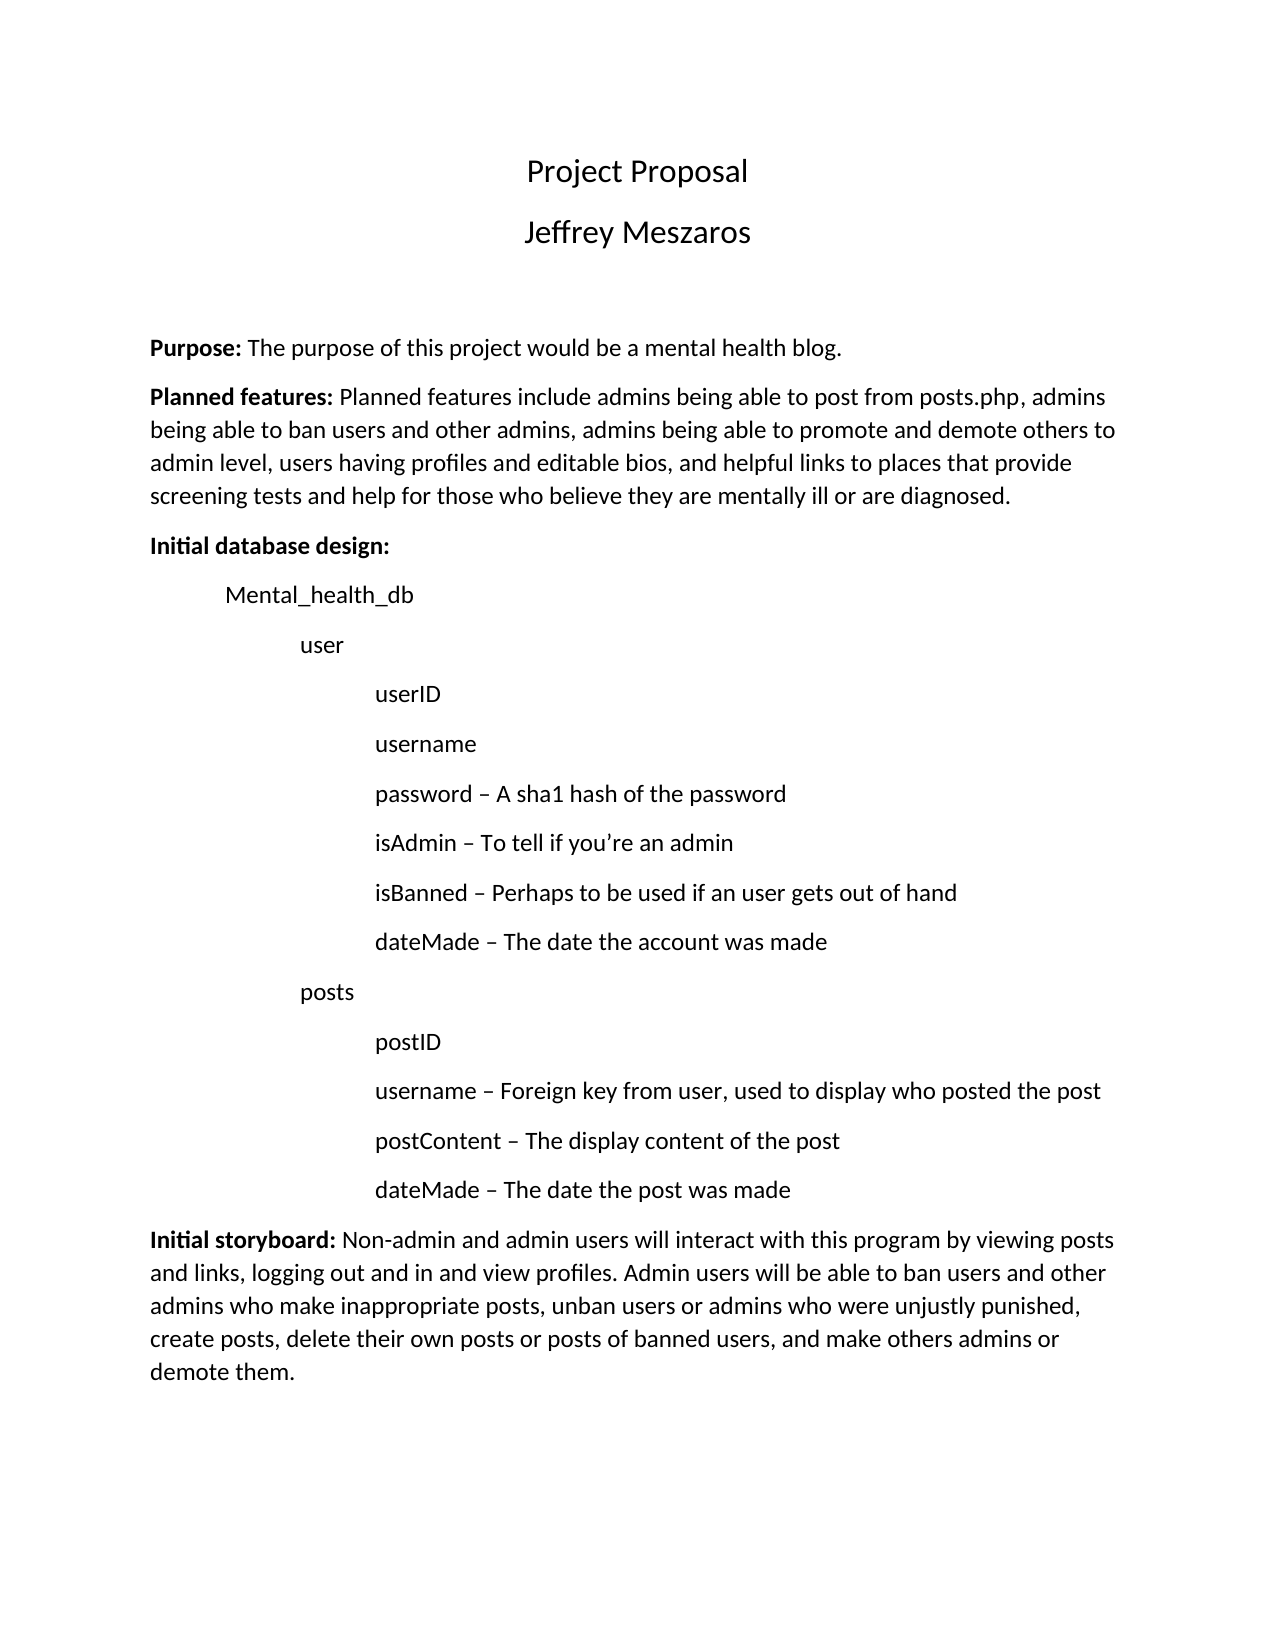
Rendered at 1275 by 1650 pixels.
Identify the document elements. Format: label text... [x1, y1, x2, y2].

text postID [150, 1026, 1125, 1056]
text Project Proposal [150, 150, 1125, 191]
text password – A sha1 hash of the password [150, 778, 1125, 808]
text Initial database design: [150, 530, 1125, 560]
text dateMade – The date the account was made [150, 926, 1125, 957]
text posts [225, 976, 1125, 1007]
text username [150, 728, 1125, 759]
text postContent – The display content of the post [150, 1125, 1125, 1155]
text Mental_health_db [150, 579, 1125, 610]
text user [150, 629, 1125, 659]
text isAdmin – To tell if you’re an admin [150, 827, 1125, 858]
text isBanned – Perhaps to be used if an user gets out of hand [150, 877, 1125, 907]
text dateMade – The date the post was made [150, 1174, 1125, 1205]
text Purpose: The purpose of this project would be a mental health blog. [150, 332, 1125, 362]
text userID [150, 678, 1125, 709]
text Jeffrey Meszaros [150, 211, 1125, 251]
text Initial storyboard: Non-admin and admin users will interact with this program by viewing posts and links, logging out and in and view profiles. Admin users will be able to ban users and other admins who make inappropriate posts, unban users or admins who were unjustly punished, create posts, delete their own posts or posts of banned users, and make others admins or demote them. [150, 1224, 1125, 1386]
text username – Foreign key from user, used to display who posted the post [150, 1075, 1125, 1106]
text Planned features: Planned features include admins being able to post from posts.php, admins being able to ban users and other admins, admins being able to promote and demote others to admin level, users having profiles and editable bios, and helpful links to places that provide screening tests and help for those who believe they are mentally ill or are diagnosed. [150, 381, 1125, 511]
